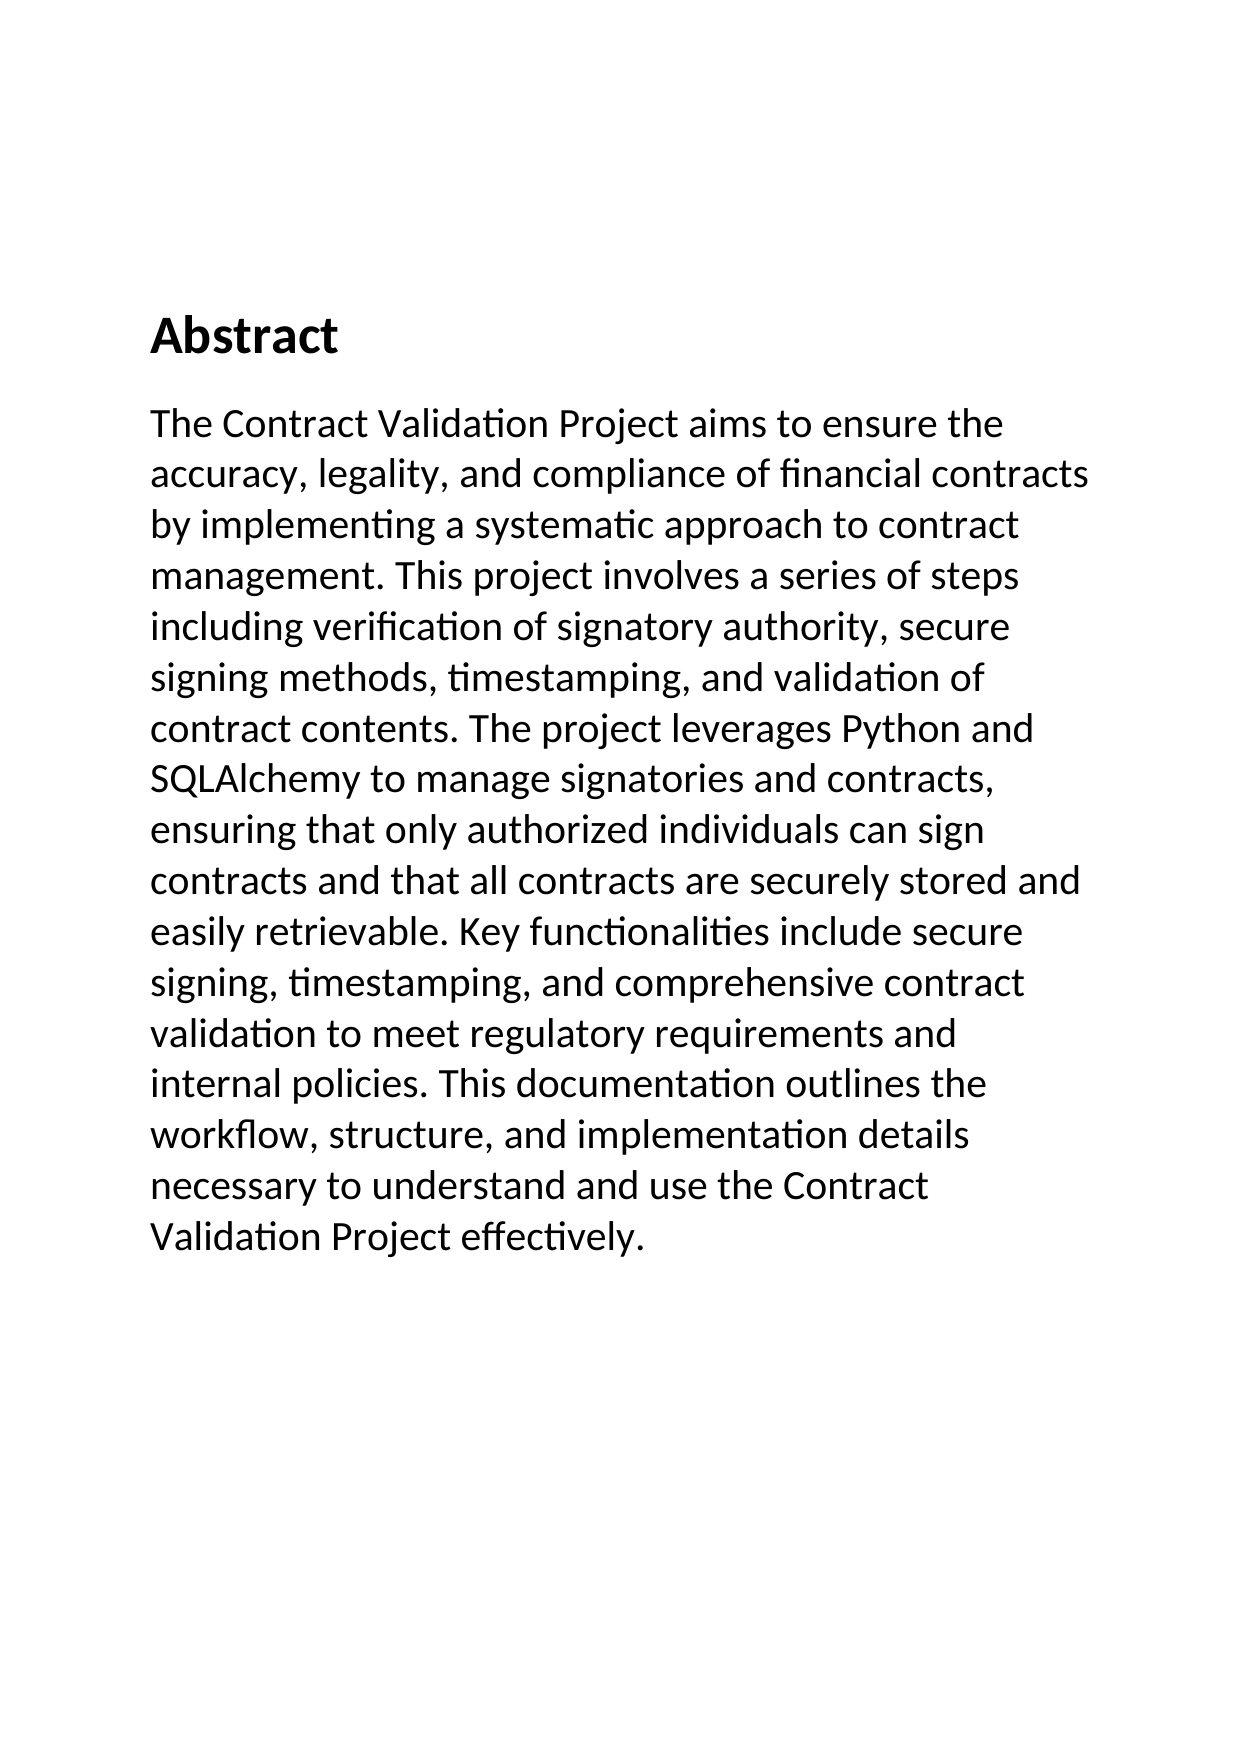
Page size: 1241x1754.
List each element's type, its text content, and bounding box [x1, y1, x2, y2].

text Abstract [150, 301, 1090, 367]
text The Contract Validation Project aims to ensure the accuracy, legality, and compliance of financial contracts by implementing a systematic approach to contract management. This project involves a series of steps including verification of signatory authority, secure signing methods, timestamping, and validation of contract contents. The project leverages Python and SQLAlchemy to manage signatories and contracts, ensuring that only authorized individuals can sign contracts and that all contracts are securely stored and easily retrievable. Key functionalities include secure signing, timestamping, and comprehensive contract validation to meet regulatory requirements and internal policies. This documentation outlines the workflow, structure, and implementation details necessary to understand and use the Contract Validation Project effectively. [150, 397, 1090, 1261]
